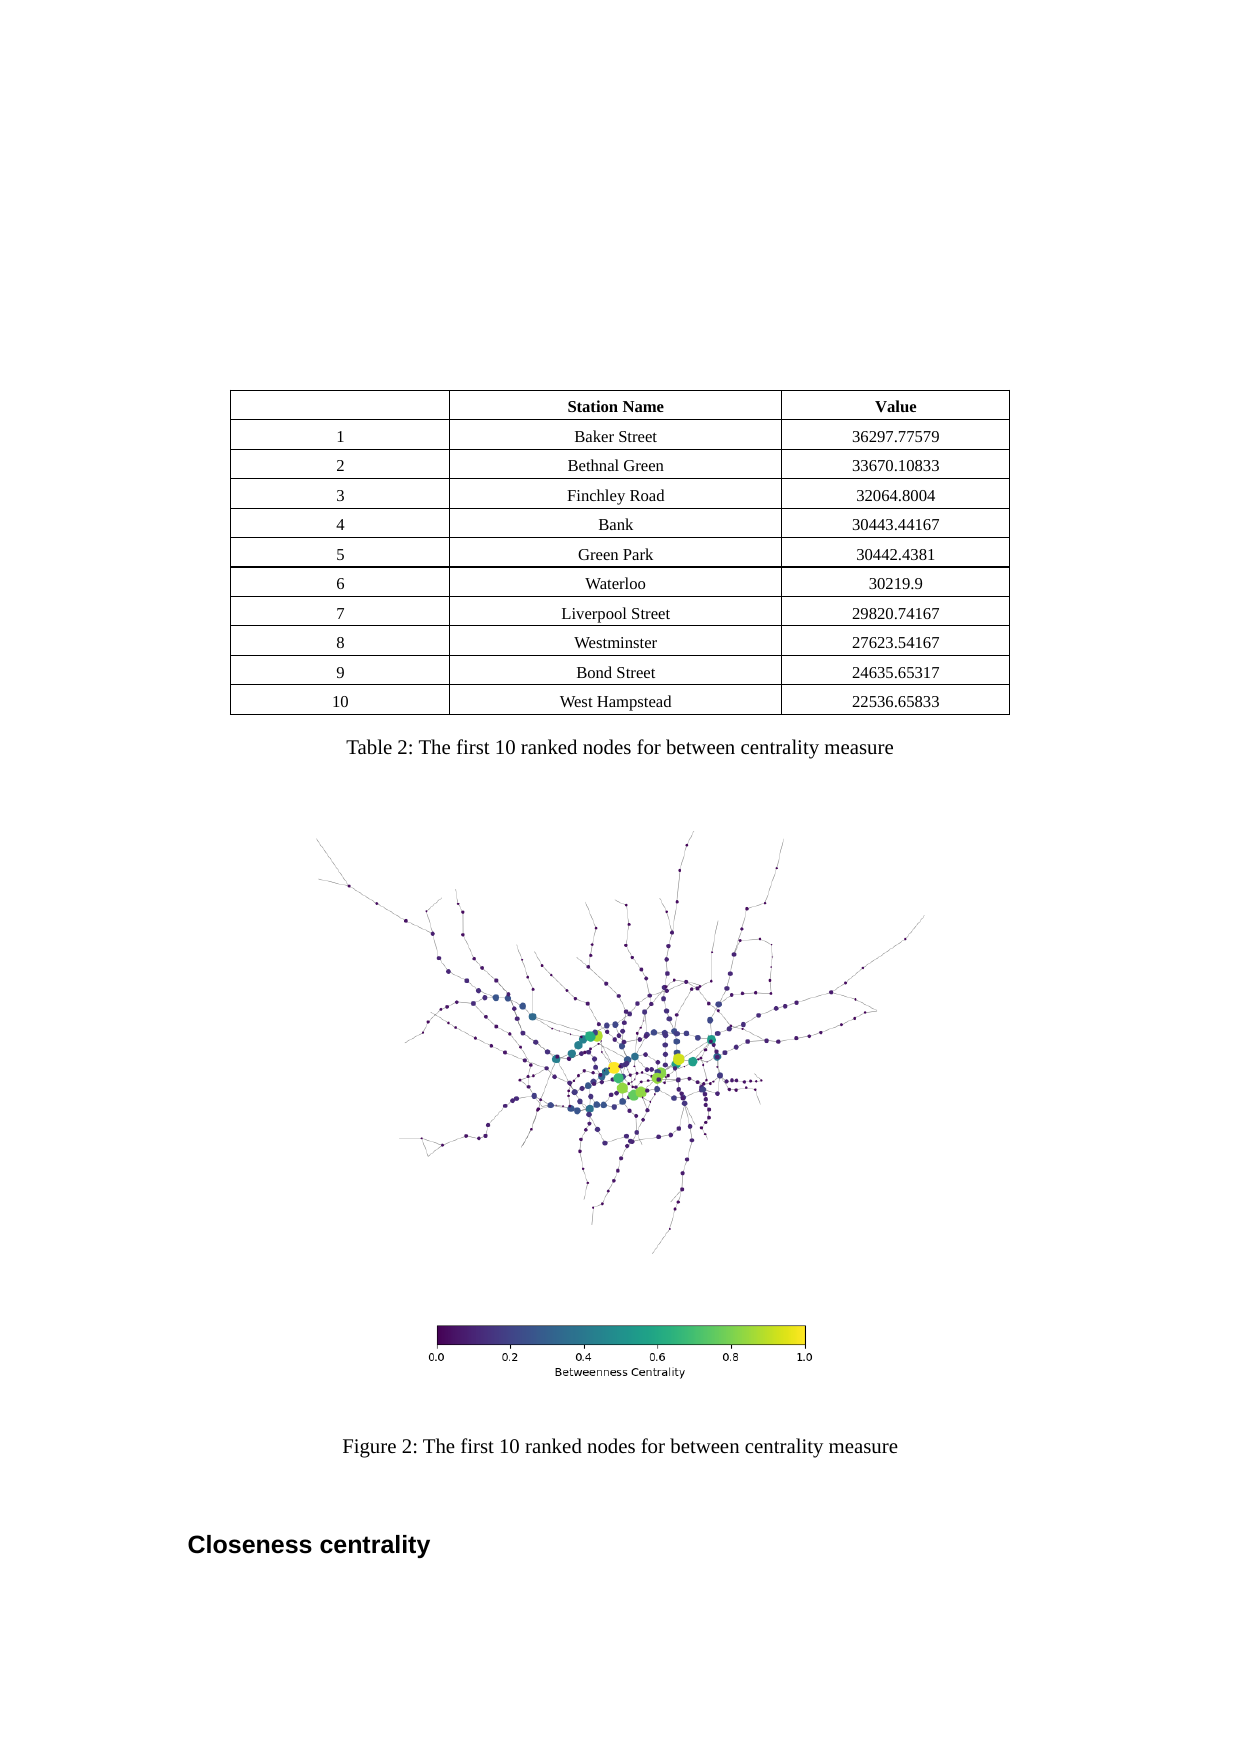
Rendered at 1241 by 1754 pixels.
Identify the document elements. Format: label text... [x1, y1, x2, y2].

table_cell Bethnal Green [450, 450, 781, 478]
table_cell Green Park [450, 538, 781, 566]
picture [244, 1316, 996, 1386]
table_cell 30442.4381 [782, 538, 1009, 566]
table_header Value [782, 391, 1009, 419]
table_cell 6 [231, 568, 449, 596]
table_cell Finchley Road [450, 479, 781, 507]
table_cell 27623.54167 [782, 626, 1009, 655]
text Closeness centrality [187, 1528, 1053, 1560]
table_cell Waterloo [450, 568, 781, 596]
table_header Station Name [450, 391, 781, 419]
table_cell 2 [231, 450, 449, 478]
table_cell 36297.77579 [782, 420, 1009, 448]
table_cell 1 [231, 420, 449, 448]
table_cell 9 [231, 656, 449, 684]
table_cell 4 [231, 509, 449, 537]
table_cell Westminster [450, 626, 781, 655]
table_cell 24635.65317 [782, 656, 1009, 684]
text Table 2: The first 10 ranked nodes for between centrality measure [187, 731, 1053, 764]
table_cell Liverpool Street [450, 597, 781, 625]
table_cell Baker Street [450, 420, 781, 448]
table_cell Bond Street [450, 656, 781, 684]
table_cell 33670.10833 [782, 450, 1009, 478]
table_cell 29820.74167 [782, 597, 1009, 625]
table_cell West Hampstead [450, 685, 781, 714]
picture [244, 796, 996, 1292]
table_cell 8 [231, 626, 449, 655]
table_cell 5 [231, 538, 449, 566]
table_cell 10 [231, 685, 449, 714]
table_header [231, 391, 449, 419]
text Figure 2: The first 10 ranked nodes for between centrality measure [187, 1430, 1053, 1463]
table_cell 22536.65833 [782, 685, 1009, 714]
table_cell 7 [231, 597, 449, 625]
table_cell 30219.9 [782, 568, 1009, 596]
table_cell Bank [450, 509, 781, 537]
table_cell 30443.44167 [782, 509, 1009, 537]
table_cell 32064.8004 [782, 479, 1009, 507]
table_cell 3 [231, 479, 449, 507]
